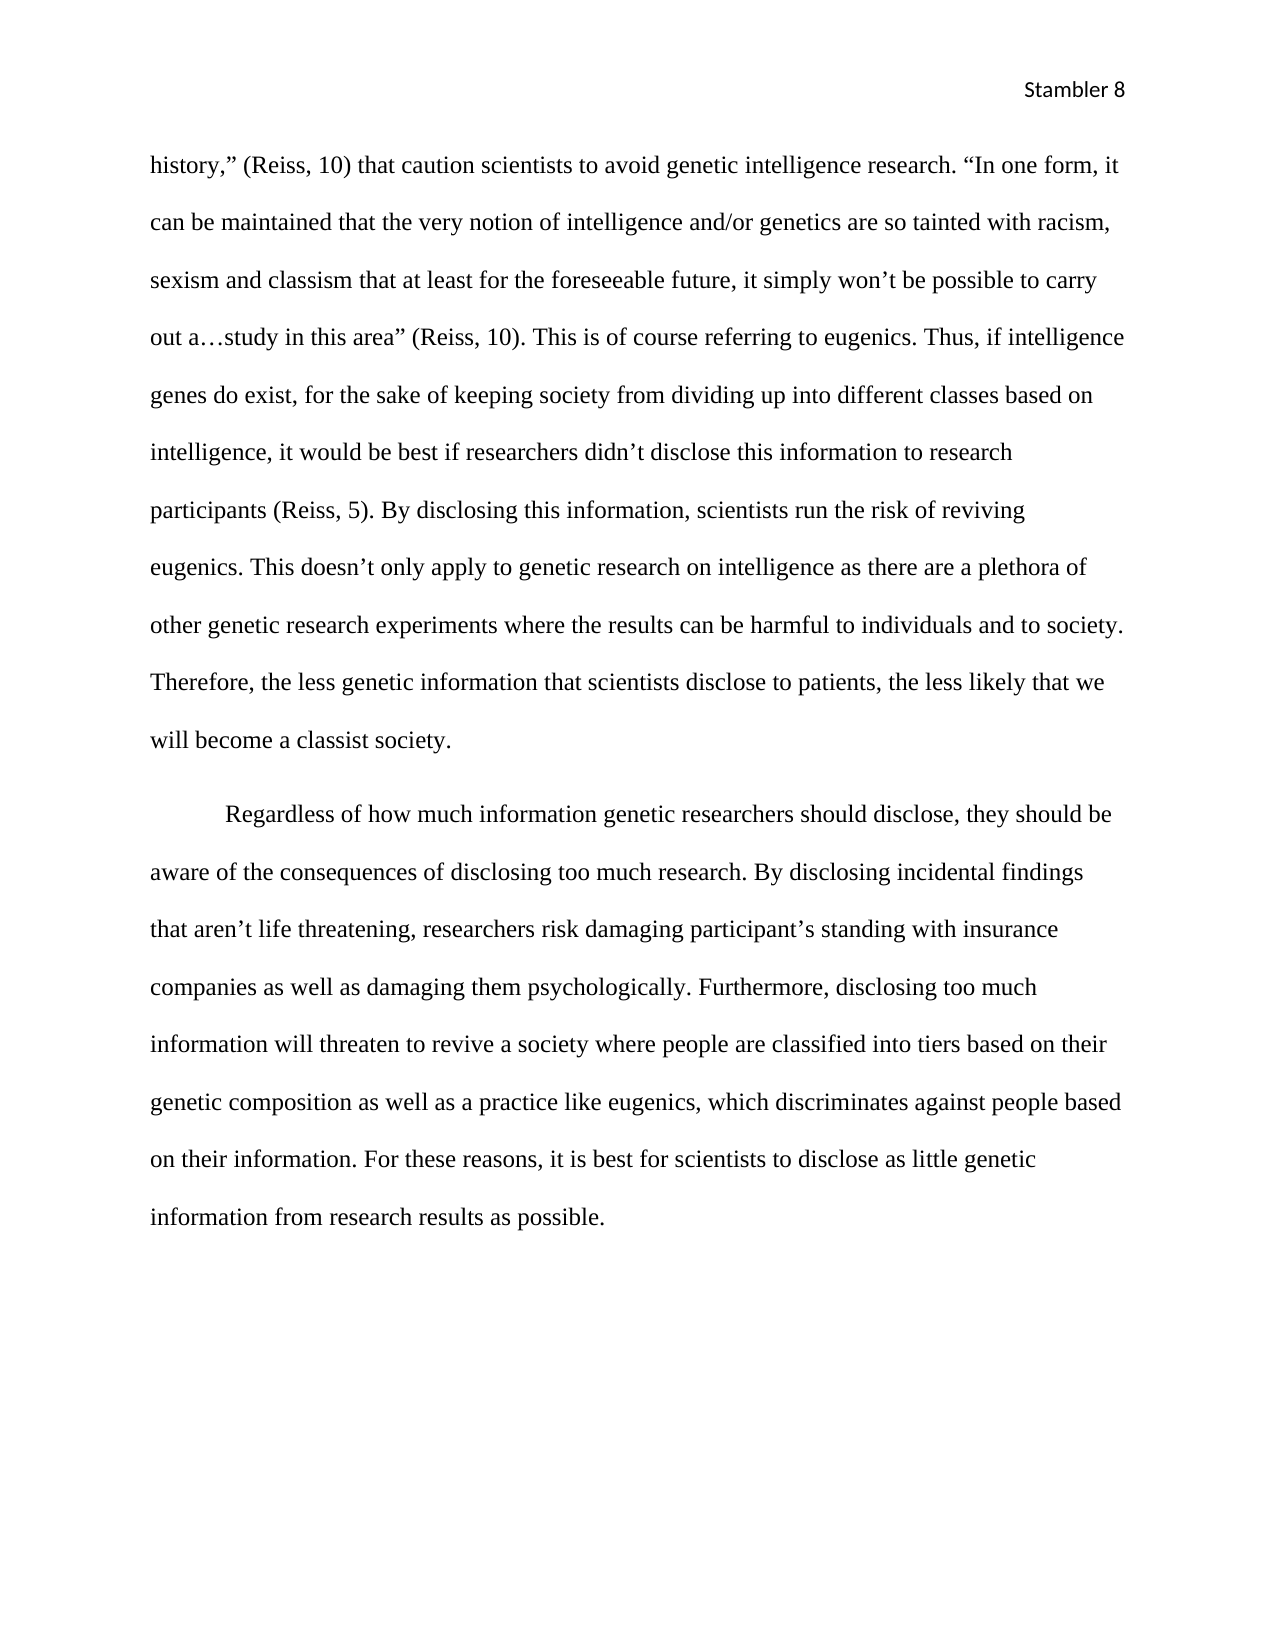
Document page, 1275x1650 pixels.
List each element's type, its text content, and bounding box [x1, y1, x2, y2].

text Regardless of how much information genetic researchers should disclose, they should be aware of the consequences of disclosing too much research. By disclosing incidental findings that aren’t life threatening, researchers risk damaging participant’s standing with insurance companies as well as damaging them psychologically. Furthermore, disclosing too much information will threaten to revive a society where people are classified into tiers based on their genetic composition as well as a practice like eugenics, which discriminates against people based on their information. For these reasons, it is best for scientists to disclose as little genetic information from research results as possible. [150, 799, 1125, 1230]
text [150, 150, 1125, 754]
